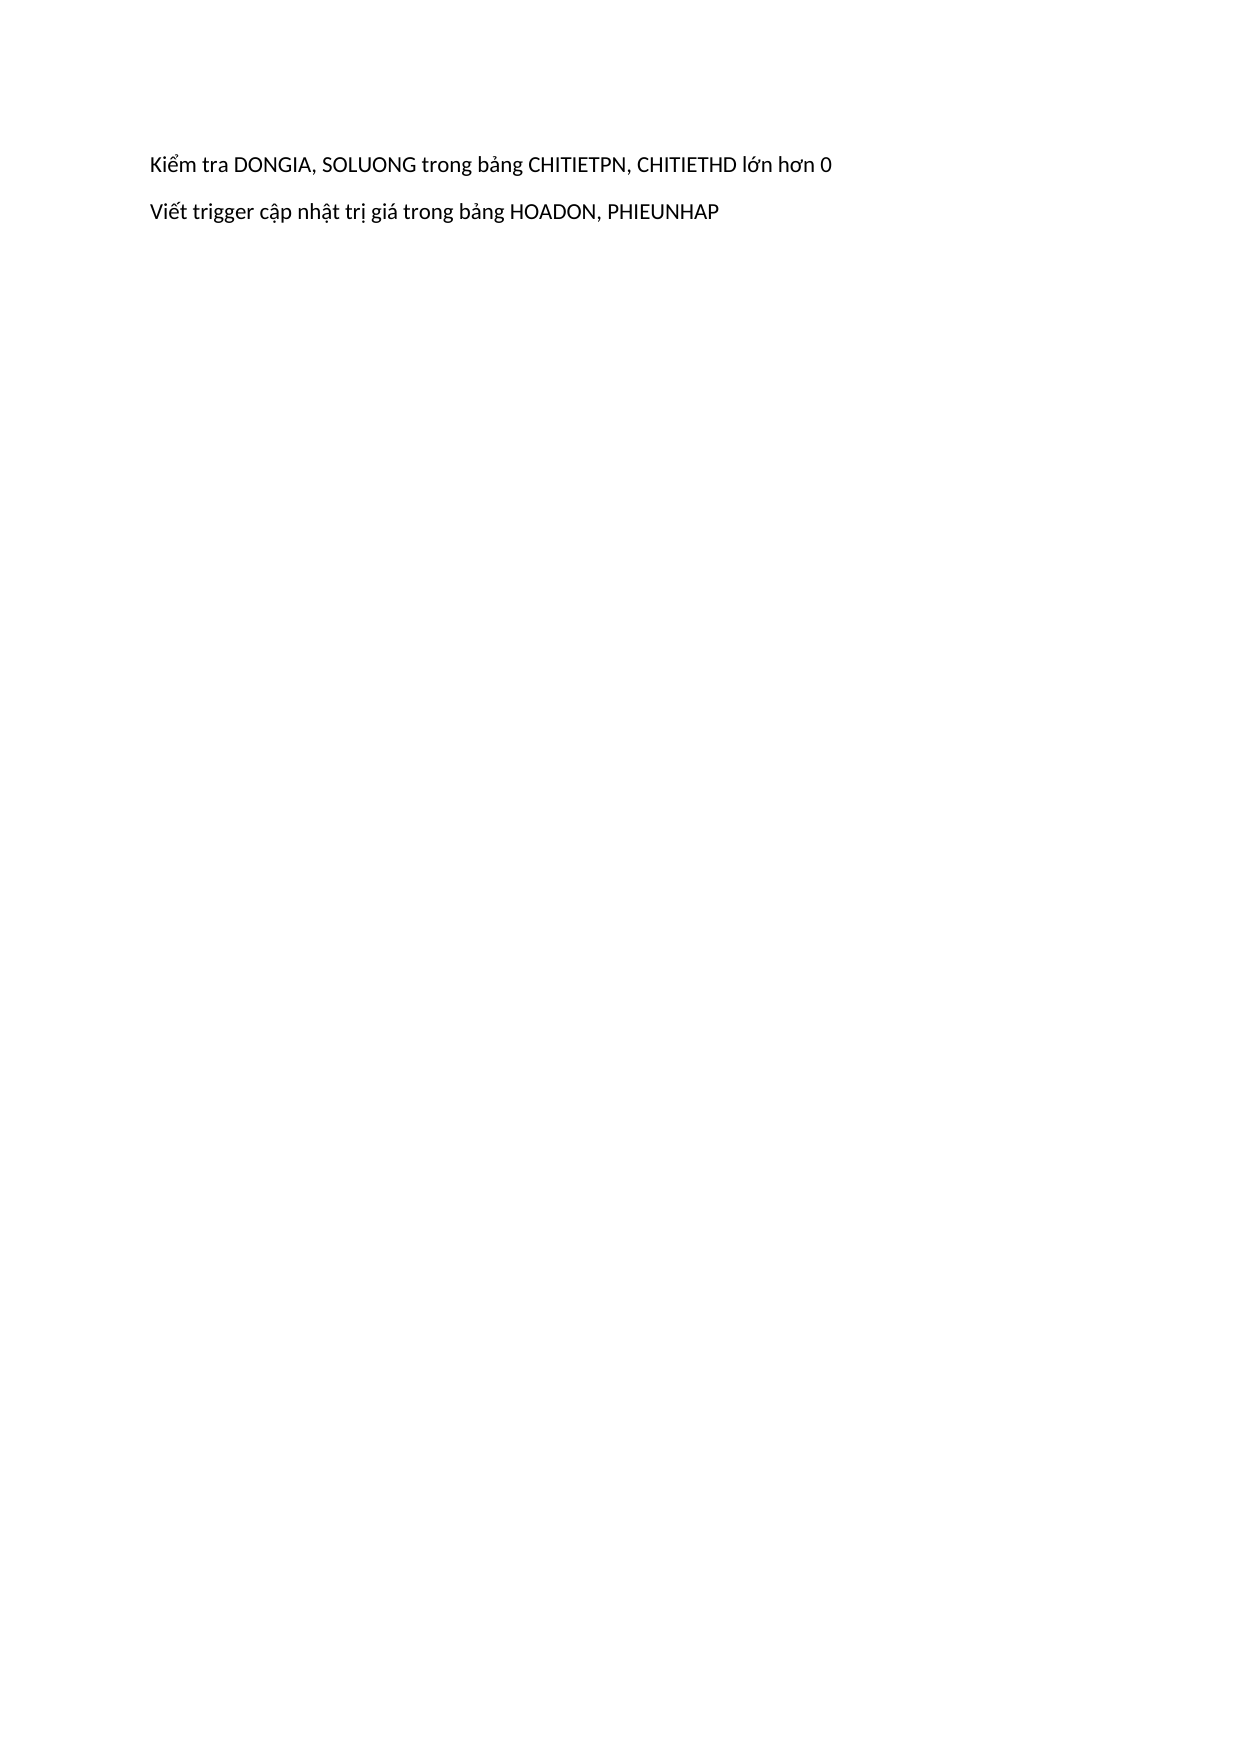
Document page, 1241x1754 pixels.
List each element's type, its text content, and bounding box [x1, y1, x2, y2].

text Viết trigger cập nhật trị giá trong bảng HOADON, PHIEUNHAP [150, 197, 1090, 225]
text Kiểm tra DONGIA, SOLUONG trong bảng CHITIETPN, CHITIETHD lớn hơn 0 [150, 150, 1090, 178]
